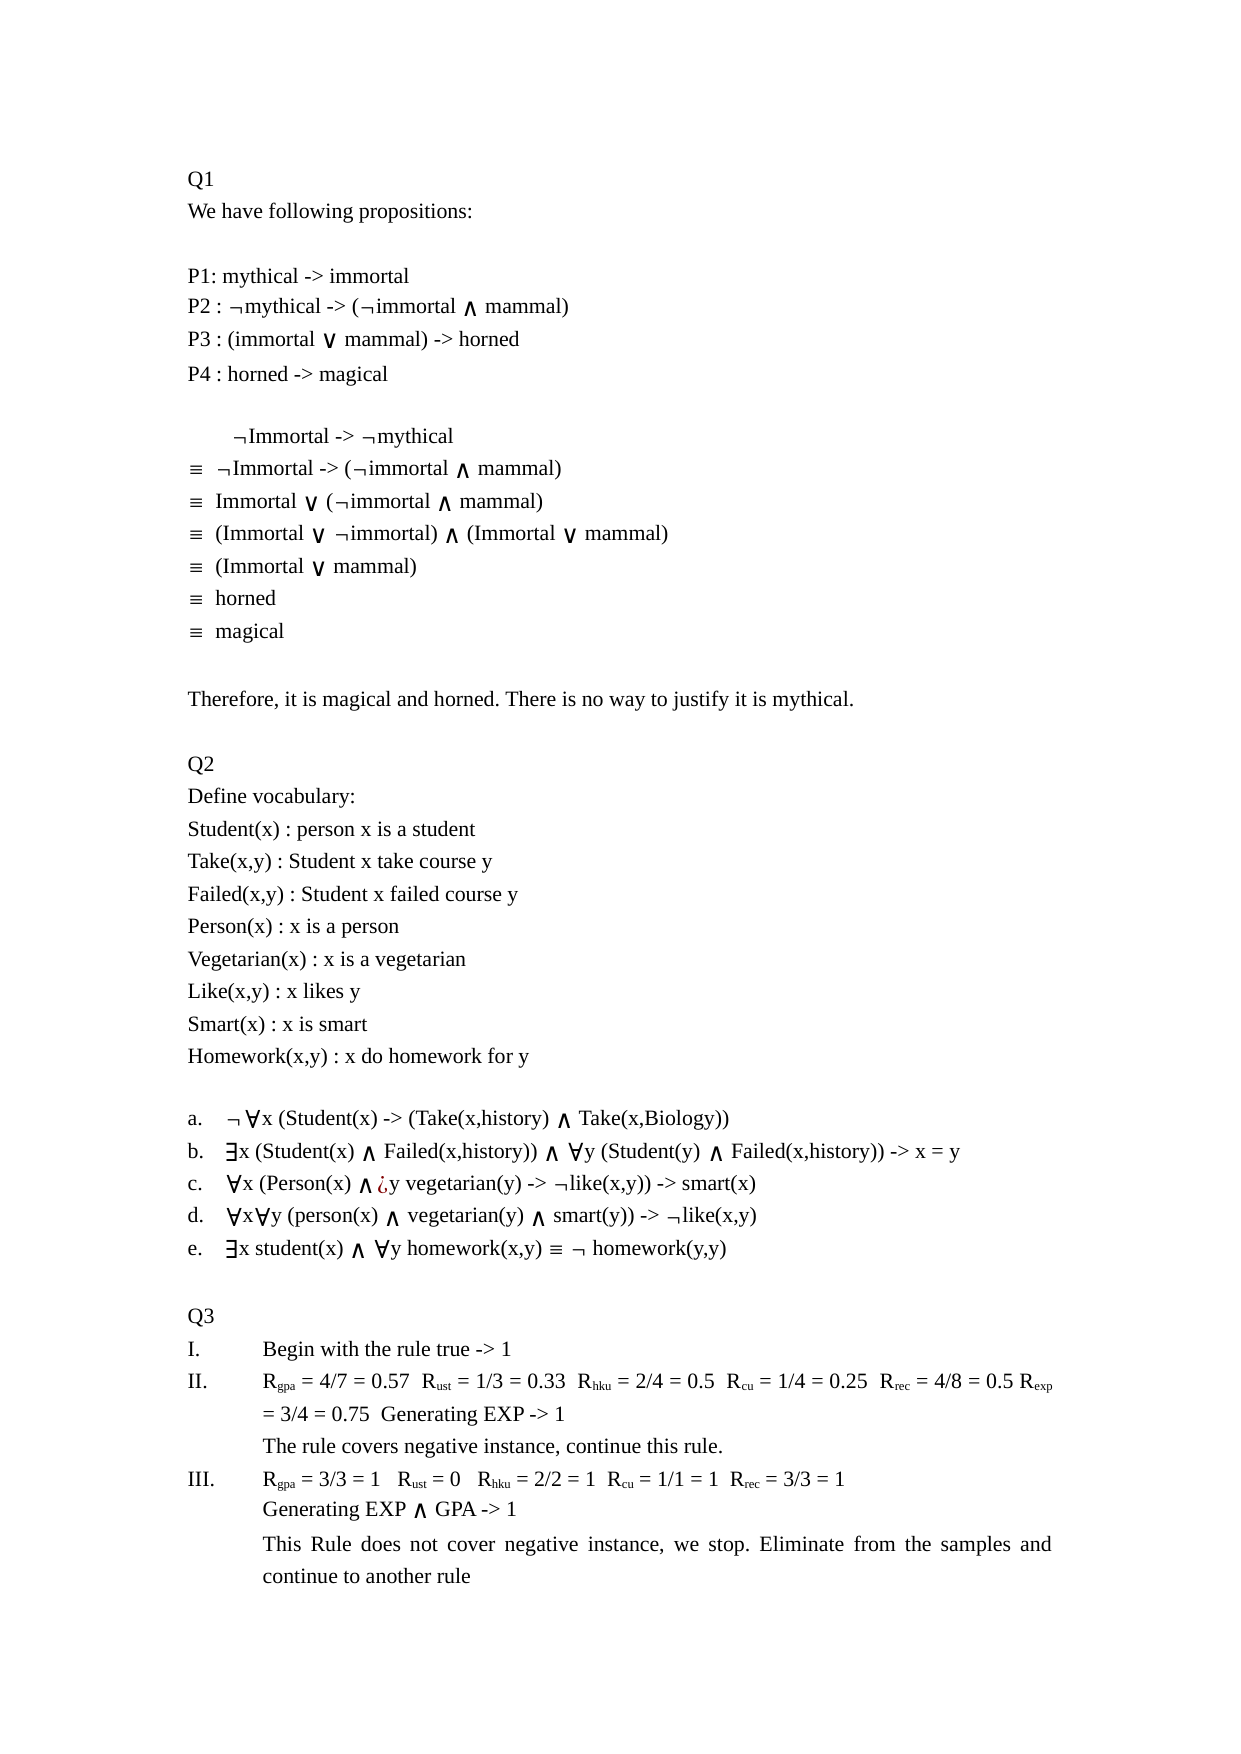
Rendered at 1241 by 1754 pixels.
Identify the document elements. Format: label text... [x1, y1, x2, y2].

text P2 : mythical -> (immortal mammal) [187, 292, 1053, 324]
list Rgpa = 3/3 = 1 Rust = 0 Rhku = 2/2 = 1 Rcu = 1/1 = 1 Rrec = 3/3 = 1 [187, 1462, 1053, 1494]
text Vegetarian(x) : x is a vegetarian [187, 942, 1053, 974]
text Immortal (immortal mammal) [187, 487, 1053, 519]
text magical [187, 617, 1053, 649]
text Take(x,y) : Student x take course y [187, 844, 1053, 877]
text Define vocabulary: [187, 779, 1053, 812]
text P1: mythical -> immortal [187, 259, 1053, 292]
list x (Student(x) Failed(x,history)) y (Student(y) Failed(x,history)) -> x = y [187, 1137, 1053, 1169]
list x (Student(x) -> (Take(x,history) Take(x,Biology)) [187, 1104, 1053, 1137]
text Q1 [187, 162, 1053, 194]
list x student(x) y homework(x,y) homework(y,y) [187, 1234, 1053, 1267]
list This Rule does not cover negative instance, we stop. Eliminate from the samples and continue to another rule [262, 1527, 1053, 1592]
text Homework(x,y) : x do homework for y [187, 1039, 1053, 1072]
list Begin with the rule true -> 1 [187, 1332, 1053, 1364]
list Generating EXP GPA -> 1 [262, 1494, 1053, 1527]
text We have following propositions: [187, 194, 1053, 227]
text Q2 [187, 747, 1053, 779]
text horned [187, 584, 1053, 617]
text P4 : horned -> magical [187, 357, 1053, 389]
text (Immortal mammal) [187, 552, 1053, 584]
text (Immortal immortal) (Immortal mammal) [187, 519, 1053, 552]
text Failed(x,y) : Student x failed course y [187, 877, 1053, 909]
text Smart(x) : x is smart [187, 1007, 1053, 1039]
list xy (person(x) vegetarian(y) smart(y)) -> like(x,y) [187, 1202, 1053, 1234]
list Q3 [187, 1299, 1053, 1332]
list x (Person(x) y vegetarian(y) -> like(x,y)) -> smart(x) [187, 1169, 1053, 1202]
list The rule covers negative instance, continue this rule. [262, 1429, 1053, 1462]
text P3 : (immortal mammal) -> horned [187, 324, 1053, 357]
text Therefore, it is magical and horned. There is no way to justify it is mythical. [187, 682, 1053, 714]
text Student(x) : person x is a student [187, 812, 1053, 844]
text Immortal -> (immortal mammal) [187, 454, 1053, 487]
text Person(x) : x is a person [187, 909, 1053, 942]
text Like(x,y) : x likes y [187, 974, 1053, 1007]
list Rgpa = 4/7 = 0.57 Rust = 1/3 = 0.33 Rhku = 2/4 = 0.5 Rcu = 1/4 = 0.25 Rrec = 4/8 = 0.5 Rexp = 3/4 = 0.75 Generating EXP -> 1 [187, 1364, 1053, 1429]
text Immortal -> mythical [187, 422, 1053, 454]
